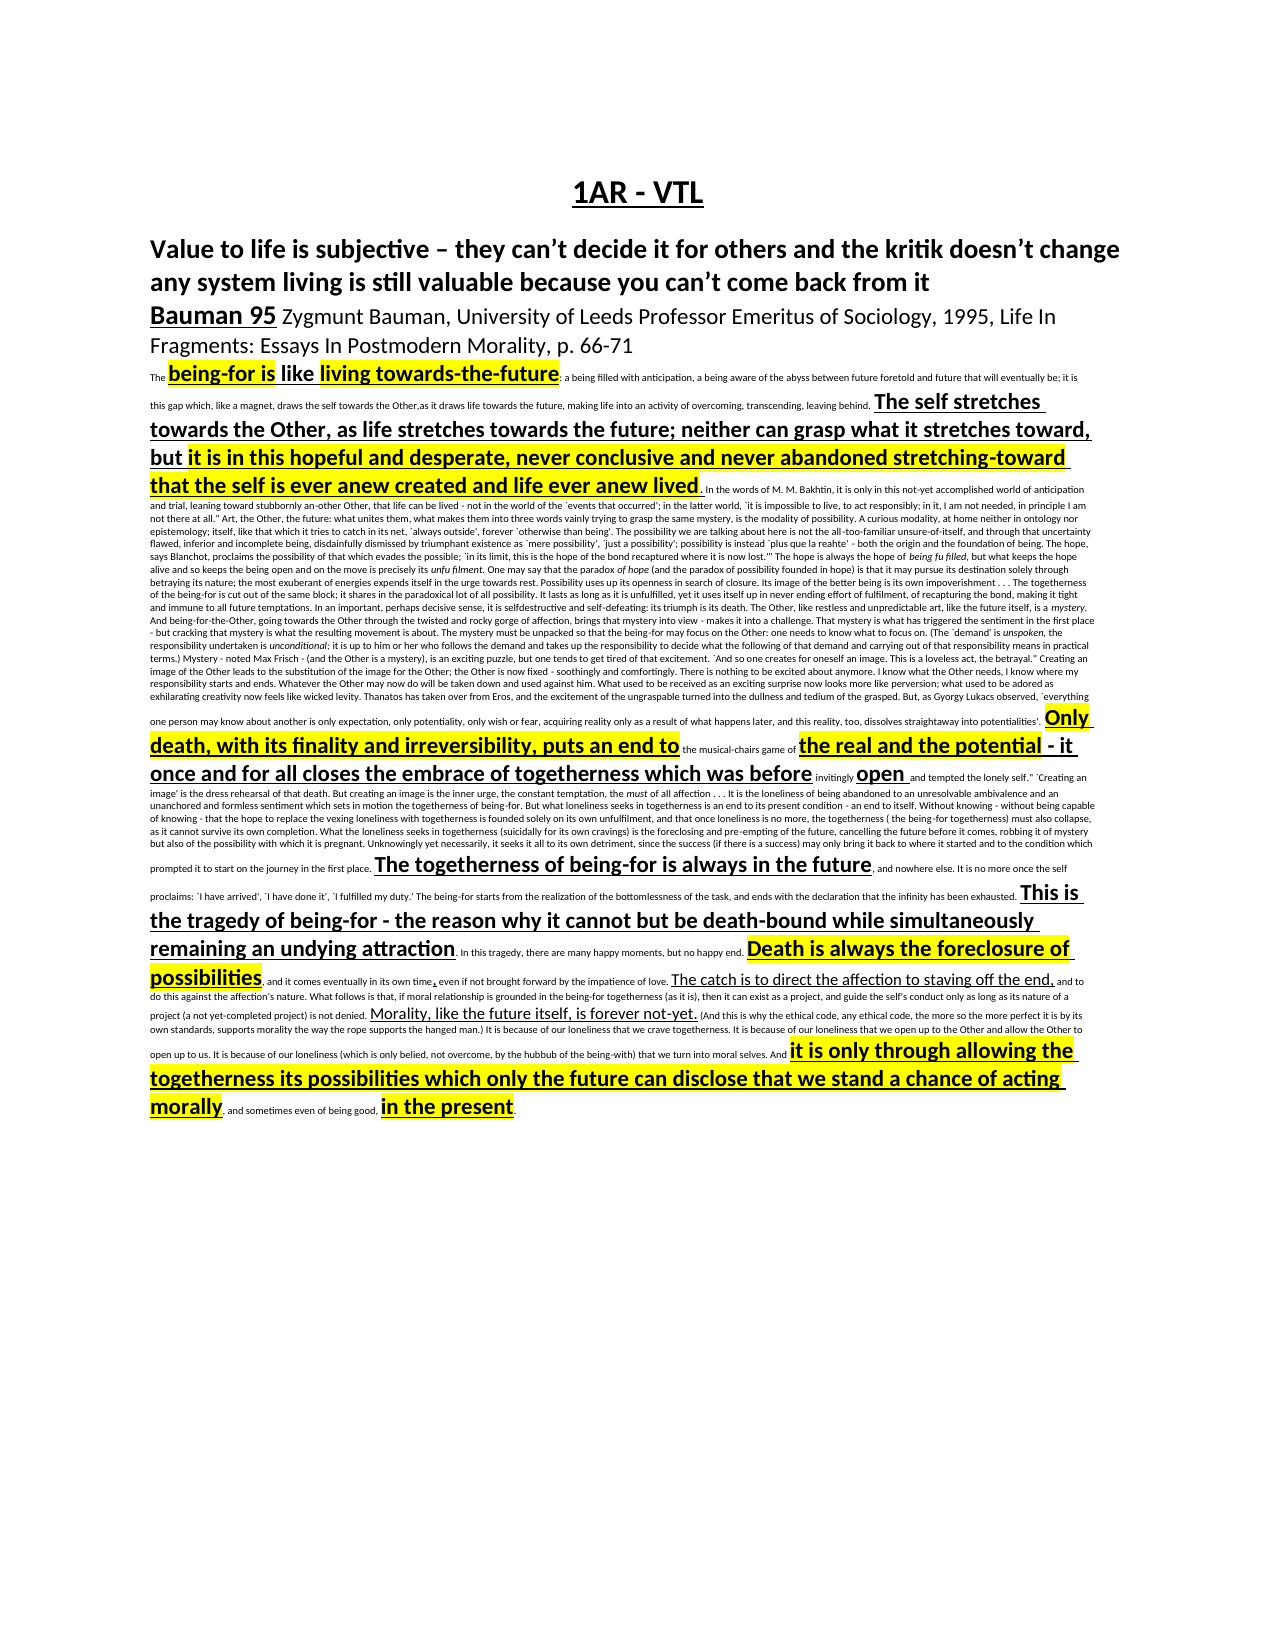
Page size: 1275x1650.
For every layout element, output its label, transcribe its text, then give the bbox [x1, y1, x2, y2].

subtitle Value to life is subjective – they can’t decide it for others and the kritik doesn’t change any system living is still valuable because you can’t come back from it [150, 232, 1125, 298]
text Bauman 95 Zygmunt Bauman, University of Leeds Professor Emeritus of Sociology, 1995, Life In Fragments: Essays In Postmodern Morality, p. 66-71 [150, 298, 1125, 359]
text The being-for is like living towards-the-future: a being filled with anticipation, a being aware of the abyss between future foretold and future that will eventually be; it is this gap which, like a magnet, draws the self towards the Other,as it draws life towards the future, making life into an activity of overcoming, transcending, leaving behind. The self stretches towards the Other, as life stretches towards the future; neither can grasp what it stretches toward, but it is in this hopeful and desperate, never conclusive and never abandoned stretching-toward that the self is ever anew created and life ever anew lived. In the words of M. M. Bakhtin, it is only in this not-yet accomplished world of anticipation and trial, leaning toward stubbornly an-other Other, that life can be lived - not in the world of the `events that occurred'; in the latter world, `it is impossible to live, to act responsibly; in it, I am not needed, in principle I am not there at all." Art, the Other, the future: what unites them, what makes them into three words vainly trying to grasp the same mystery, is the modality of possibility. A curious modality, at home neither in ontology nor epistemology; itself, like that which it tries to catch in its net, `always outside', forever `otherwise than being'. The possibility we are talking about here is not the all-too-familiar unsure-of-itself, and through that uncertainty flawed, inferior and incomplete being, disdainfully dismissed by triumphant existence as `mere possibility', `just a possibility'; possibility is instead `plus que la reahte' - both the origin and the foundation of being. The hope, says Blanchot, proclaims the possibility of that which evades the possible; `in its limit, this is the hope of the bond recaptured where it is now lost."' The hope is always the hope of being fu filled, but what keeps the hope alive and so keeps the being open and on the move is precisely its unfu filment. One may say that the paradox of hope (and the paradox of possibility founded in hope) is that it may pursue its destination solely through betraying its nature; the most exuberant of energies expends itself in the urge towards rest. Possibility uses up its openness in search of closure. Its image of the better being is its own impoverishment . . . The togetherness of the being-for is cut out of the same block; it shares in the paradoxical lot of all possibility. It lasts as long as it is unfulfilled, yet it uses itself up in never ending effort of fulfilment, of recapturing the bond, making it tight and immune to all future temptations. In an important, perhaps decisive sense, it is selfdestructive and self-defeating: its triumph is its death. The Other, like restless and unpredictable art, like the future itself, is a mystery. And being-for-the-Other, going towards the Other through the twisted and rocky gorge of affection, brings that mystery into view - makes it into a challenge. That mystery is what has triggered the sentiment in the first place - but cracking that mystery is what the resulting movement is about. The mystery must be unpacked so that the being-for may focus on the Other: one needs to know what to focus on. (The `demand' is unspoken, the responsibility undertaken is unconditional; it is up to him or her who follows the demand and takes up the responsibility to decide what the following of that demand and carrying out of that responsibility means in practical terms.) Mystery - noted Max Frisch - (and the Other is a mystery), is an exciting puzzle, but one tends to get tired of that excitement. `And so one creates for oneself an image. This is a loveless act, the betrayal." Creating an image of the Other leads to the substitution of the image for the Other; the Other is now fixed - soothingly and comfortingly. There is nothing to be excited about anymore. I know what the Other needs, I know where my responsibility starts and ends. Whatever the Other may now do will be taken down and used against him. What used to be received as an exciting surprise now looks more like perversion; what used to be adored as exhilarating creativity now feels like wicked levity. Thanatos has taken over from Eros, and the excitement of the ungraspable turned into the dullness and tedium of the grasped. But, as Gyorgy Lukacs observed, `everything one person may know about another is only expectation, only potentiality, only wish or fear, acquiring reality only as a result of what happens later, and this reality, too, dissolves straightaway into potentialities'. Only death, with its finality and irreversibility, puts an end to the musical-chairs game of the real and the potential - it once and for all closes the embrace of togetherness which was before invitingly open and tempted the lonely self." `Creating an image' is the dress rehearsal of that death. But creating an image is the inner urge, the constant temptation, the must of all affection . . . It is the loneliness of being abandoned to an unresolvable ambivalence and an unanchored and formless sentiment which sets in motion the togetherness of being-for. But what loneliness seeks in togetherness is an end to its present condition - an end to itself. Without knowing - without being capable of knowing - that the hope to replace the vexing loneliness with togetherness is founded solely on its own unfulfilment, and that once loneliness is no more, the togetherness ( the being-for togetherness) must also collapse, as it cannot survive its own completion. What the loneliness seeks in togetherness (suicidally for its own cravings) is the foreclosing and pre-empting of the future, cancelling the future before it comes, robbing it of mystery but also of the possibility with which it is pregnant. Unknowingly yet necessarily, it seeks it all to its own detriment, since the success (if there is a success) may only bring it back to where it started and to the condition which prompted it to start on the journey in the first place. The togetherness of being-for is always in the future, and nowhere else. It is no more once the self proclaims: `I have arrived', `I have done it', `I fulfilled my duty.' The being-for starts from the realization of the bottomlessness of the task, and ends with the declaration that the infinity has been exhausted. This is the tragedy of being-for - the reason why it cannot but be death-bound while simultaneously remaining an undying attraction. In this tragedy, there are many happy moments, but no happy end. Death is always the foreclosure of possibilities, and it comes eventually in its own time, even if not brought forward by the impatience of love. The catch is to direct the affection to staving off the end, and to do this against the affection's nature. What follows is that, if moral relationship is grounded in the being-for togetherness (as it is), then it can exist as a project, and guide the self's conduct only as long as its nature of a project (a not yet-completed project) is not denied. Morality, like the future itself, is forever not-yet. (And this is why the ethical code, any ethical code, the more so the more perfect it is by its own standards, supports morality the way the rope supports the hanged man.) It is because of our loneliness that we crave togetherness. It is because of our loneliness that we open up to the Other and allow the Other to open up to us. It is because of our loneliness (which is only belied, not overcome, by the hubbub of the being-with) that we turn into moral selves. And it is only through allowing the togetherness its possibilities which only the future can disclose that we stand a chance of acting morally, and sometimes even of being good, in the present. [150, 359, 1095, 1120]
subtitle 1AR - VTL [150, 171, 1125, 212]
